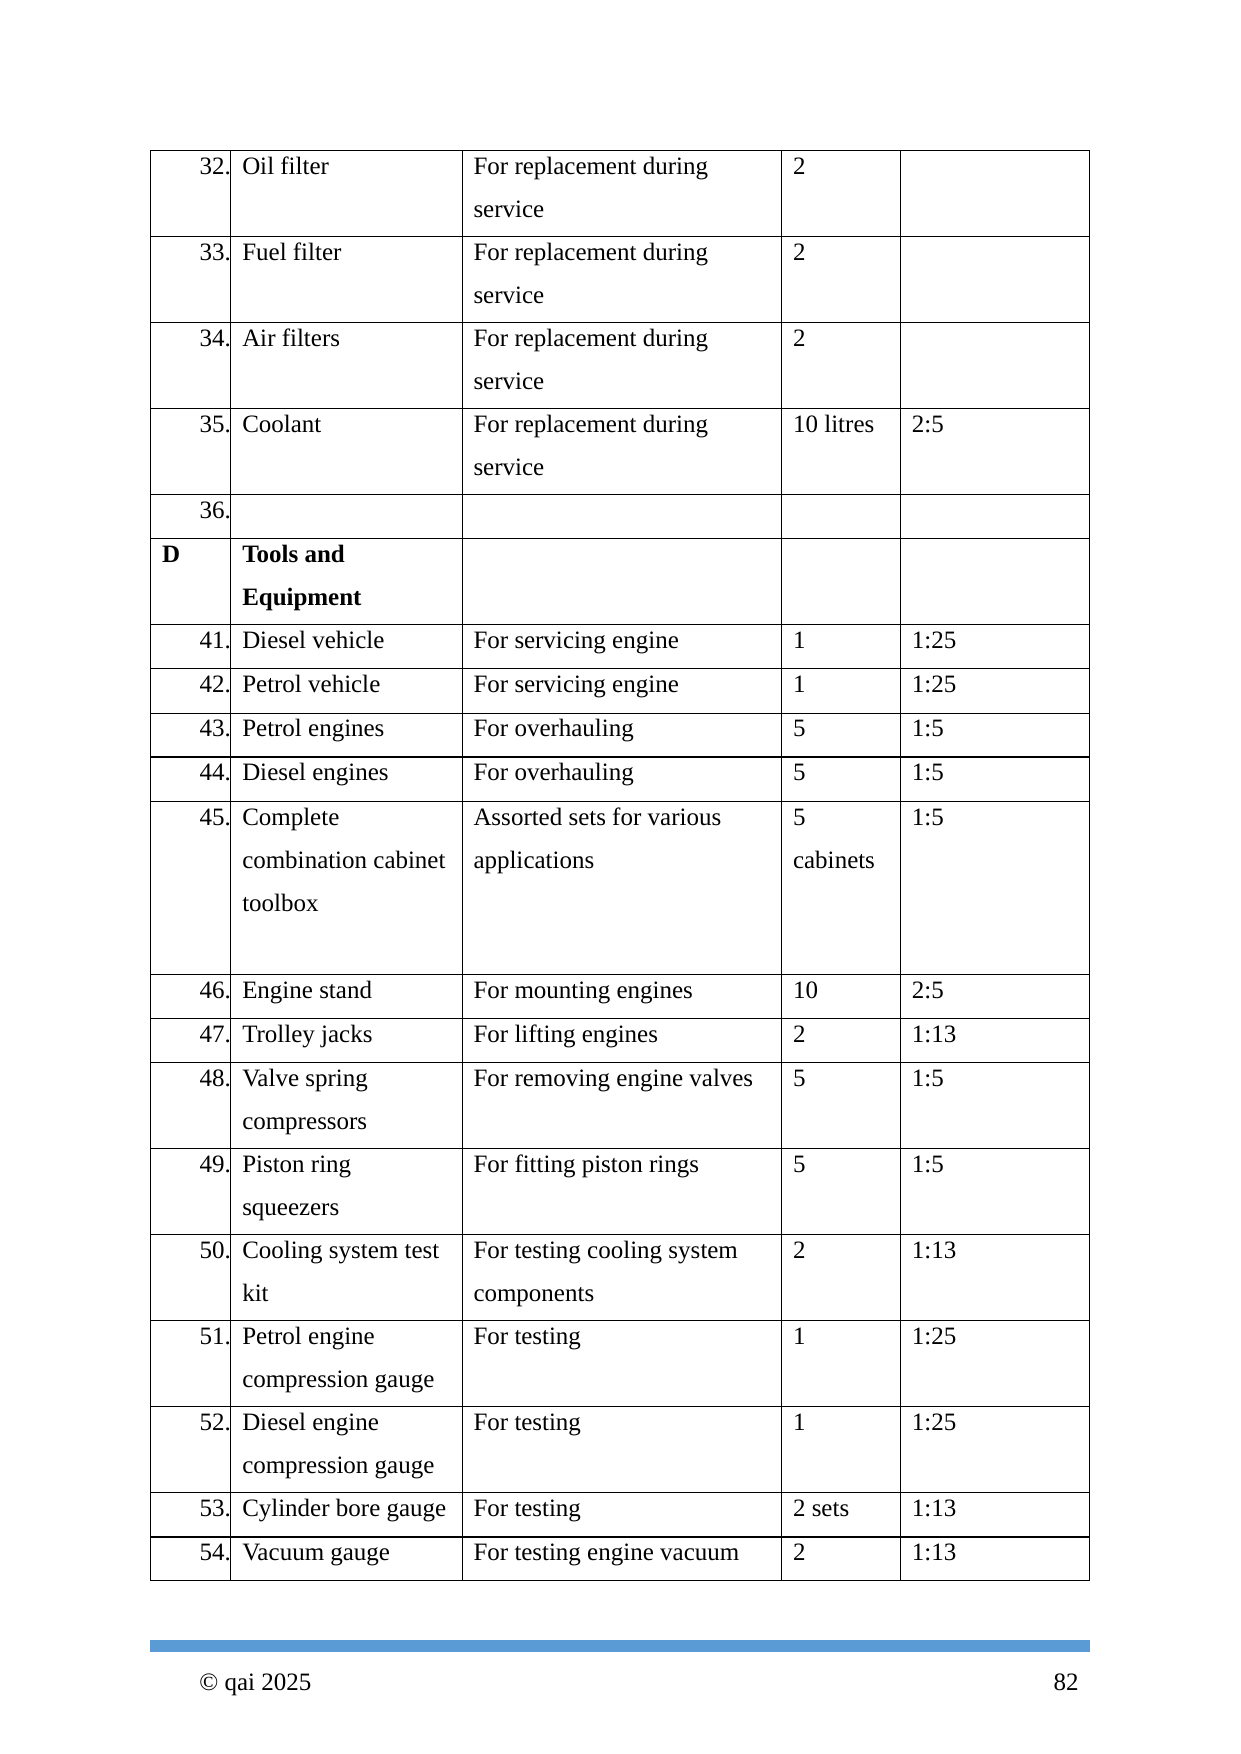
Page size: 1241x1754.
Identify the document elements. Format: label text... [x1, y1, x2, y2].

table_cell [901, 539, 1089, 624]
table_cell For testing engine vacuum [463, 1538, 781, 1580]
table_cell Diesel engines [231, 758, 462, 801]
table_cell For mounting engines [463, 975, 781, 1018]
table_cell 1:25 [901, 1321, 1089, 1406]
table_cell Tools and Equipment [231, 539, 462, 624]
table_cell Petrol vehicle [231, 669, 462, 712]
table_cell [901, 237, 1089, 322]
table_cell Diesel engine compression gauge [231, 1407, 462, 1492]
table_cell For testing [463, 1493, 781, 1536]
table_cell [151, 237, 230, 322]
table_cell 1:13 [901, 1235, 1089, 1320]
table_cell Valve spring compressors [231, 1063, 462, 1148]
table_cell Air filters [231, 323, 462, 408]
table_cell [151, 1019, 230, 1062]
table_cell 1 [782, 669, 900, 712]
table_cell [151, 975, 230, 1018]
table_cell 5 [782, 1149, 900, 1234]
table_cell Petrol engines [231, 714, 462, 756]
table_cell 2:5 [901, 975, 1089, 1018]
table_cell 5 [782, 714, 900, 756]
table_cell Complete combination cabinet toolbox [231, 802, 462, 974]
table_cell Fuel filter [231, 237, 462, 322]
table_cell For replacement during service [463, 151, 781, 236]
table_cell [151, 323, 230, 408]
table_cell 2:5 [901, 409, 1089, 494]
table_cell [151, 1063, 230, 1148]
table_cell For testing cooling system components [463, 1235, 781, 1320]
table_cell 1:5 [901, 802, 1089, 974]
table_cell For fitting piston rings [463, 1149, 781, 1234]
table_cell [463, 495, 781, 538]
table_cell [151, 1321, 230, 1406]
table_cell Assorted sets for various applications [463, 802, 781, 974]
table_cell D [151, 539, 230, 624]
table_cell For testing [463, 1321, 781, 1406]
table_cell For lifting engines [463, 1019, 781, 1062]
table_cell 1:13 [901, 1538, 1089, 1580]
table_cell 1:5 [901, 714, 1089, 756]
table_cell Diesel vehicle [231, 625, 462, 668]
table_cell [782, 495, 900, 538]
table_cell Cooling system test kit [231, 1235, 462, 1320]
table_cell [151, 1407, 230, 1492]
table_cell Petrol engine compression gauge [231, 1321, 462, 1406]
table_cell 1:5 [901, 1149, 1089, 1234]
table_cell 2 [782, 237, 900, 322]
table_cell 2 [782, 1538, 900, 1580]
table_cell [151, 714, 230, 756]
table_cell [151, 1538, 230, 1580]
table_cell 10 [782, 975, 900, 1018]
table_cell 1:25 [901, 625, 1089, 668]
table_cell [151, 802, 230, 974]
table_cell Coolant [231, 409, 462, 494]
table_cell Cylinder bore gauge [231, 1493, 462, 1536]
table_cell 1 [782, 1321, 900, 1406]
table_cell For removing engine valves [463, 1063, 781, 1148]
table_cell [463, 539, 781, 624]
table_cell 10 litres [782, 409, 900, 494]
table_cell [151, 1493, 230, 1536]
table_cell For servicing engine [463, 625, 781, 668]
table_cell For replacement during service [463, 409, 781, 494]
table_cell Trolley jacks [231, 1019, 462, 1062]
table_cell Piston ring squeezers [231, 1149, 462, 1234]
table_cell [151, 1149, 230, 1234]
table_cell 1:25 [901, 1407, 1089, 1492]
table_cell Oil filter [231, 151, 462, 236]
table_cell 5 [782, 758, 900, 801]
table_cell 1:13 [901, 1493, 1089, 1536]
table_cell [151, 669, 230, 712]
table_cell [151, 151, 230, 236]
table_cell [901, 323, 1089, 408]
table_cell [151, 1235, 230, 1320]
table_cell For overhauling [463, 714, 781, 756]
table_cell 2 [782, 323, 900, 408]
table_cell For replacement during service [463, 237, 781, 322]
table_cell 1:5 [901, 758, 1089, 801]
table_cell For servicing engine [463, 669, 781, 712]
table_cell For replacement during service [463, 323, 781, 408]
table_cell 1 [782, 1407, 900, 1492]
table_cell 2 [782, 1235, 900, 1320]
table_cell [151, 409, 230, 494]
table_cell [151, 758, 230, 801]
table_cell Vacuum gauge [231, 1538, 462, 1580]
table_cell [782, 539, 900, 624]
table_cell 1:13 [901, 1019, 1089, 1062]
table_cell 1:25 [901, 669, 1089, 712]
table_cell For overhauling [463, 758, 781, 801]
table_cell 2 [782, 1019, 900, 1062]
table_cell Engine stand [231, 975, 462, 1018]
table_cell [151, 495, 230, 538]
table_cell [901, 495, 1089, 538]
table_cell [901, 151, 1089, 236]
table_cell [231, 495, 462, 538]
table_cell 1:5 [901, 1063, 1089, 1148]
table_cell [151, 625, 230, 668]
table_cell For testing [463, 1407, 781, 1492]
table_cell 2 sets [782, 1493, 900, 1536]
table_cell 5 [782, 1063, 900, 1148]
table_cell 5 cabinets [782, 802, 900, 974]
table_cell 1 [782, 625, 900, 668]
table_cell 2 [782, 151, 900, 236]
